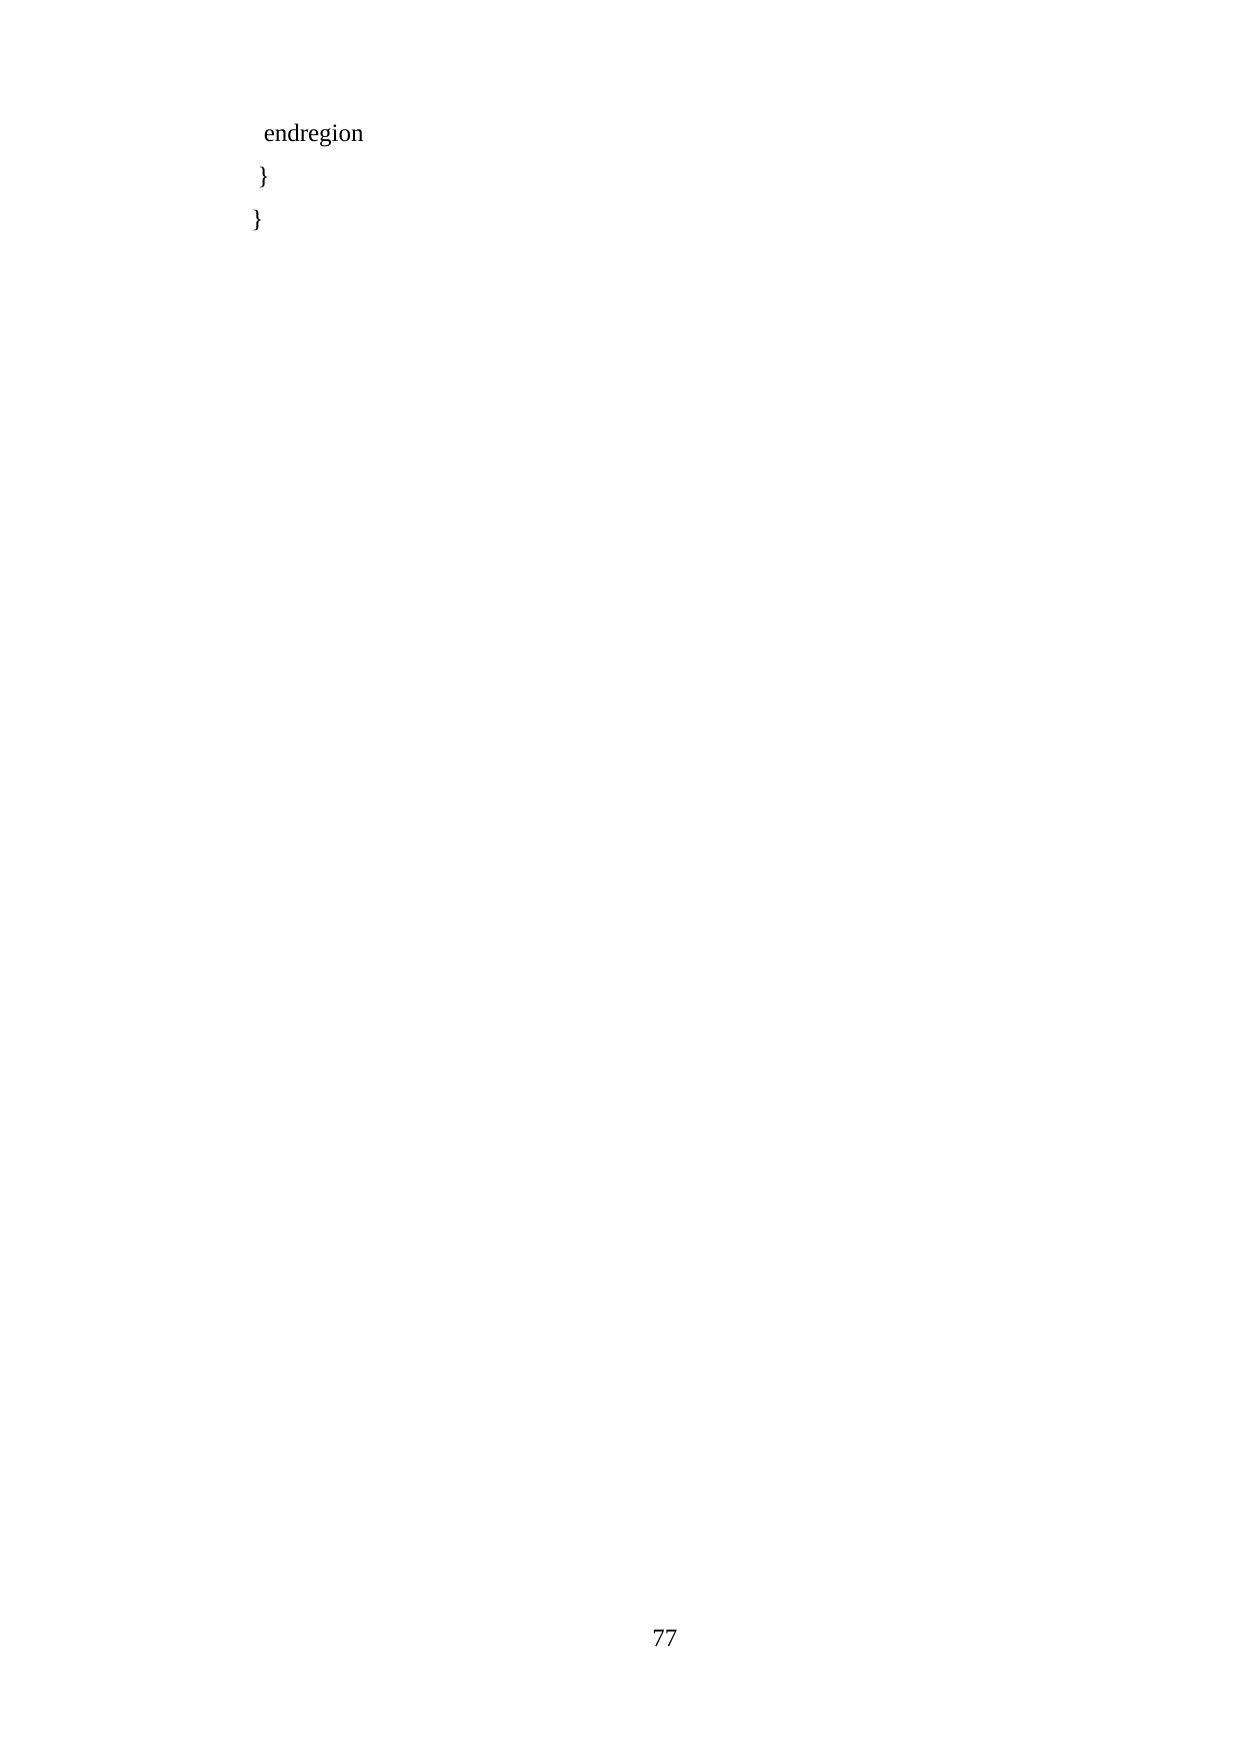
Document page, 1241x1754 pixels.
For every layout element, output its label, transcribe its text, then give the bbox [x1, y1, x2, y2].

text } [177, 204, 1152, 233]
text } [177, 161, 1152, 190]
text endregion [177, 118, 1152, 147]
